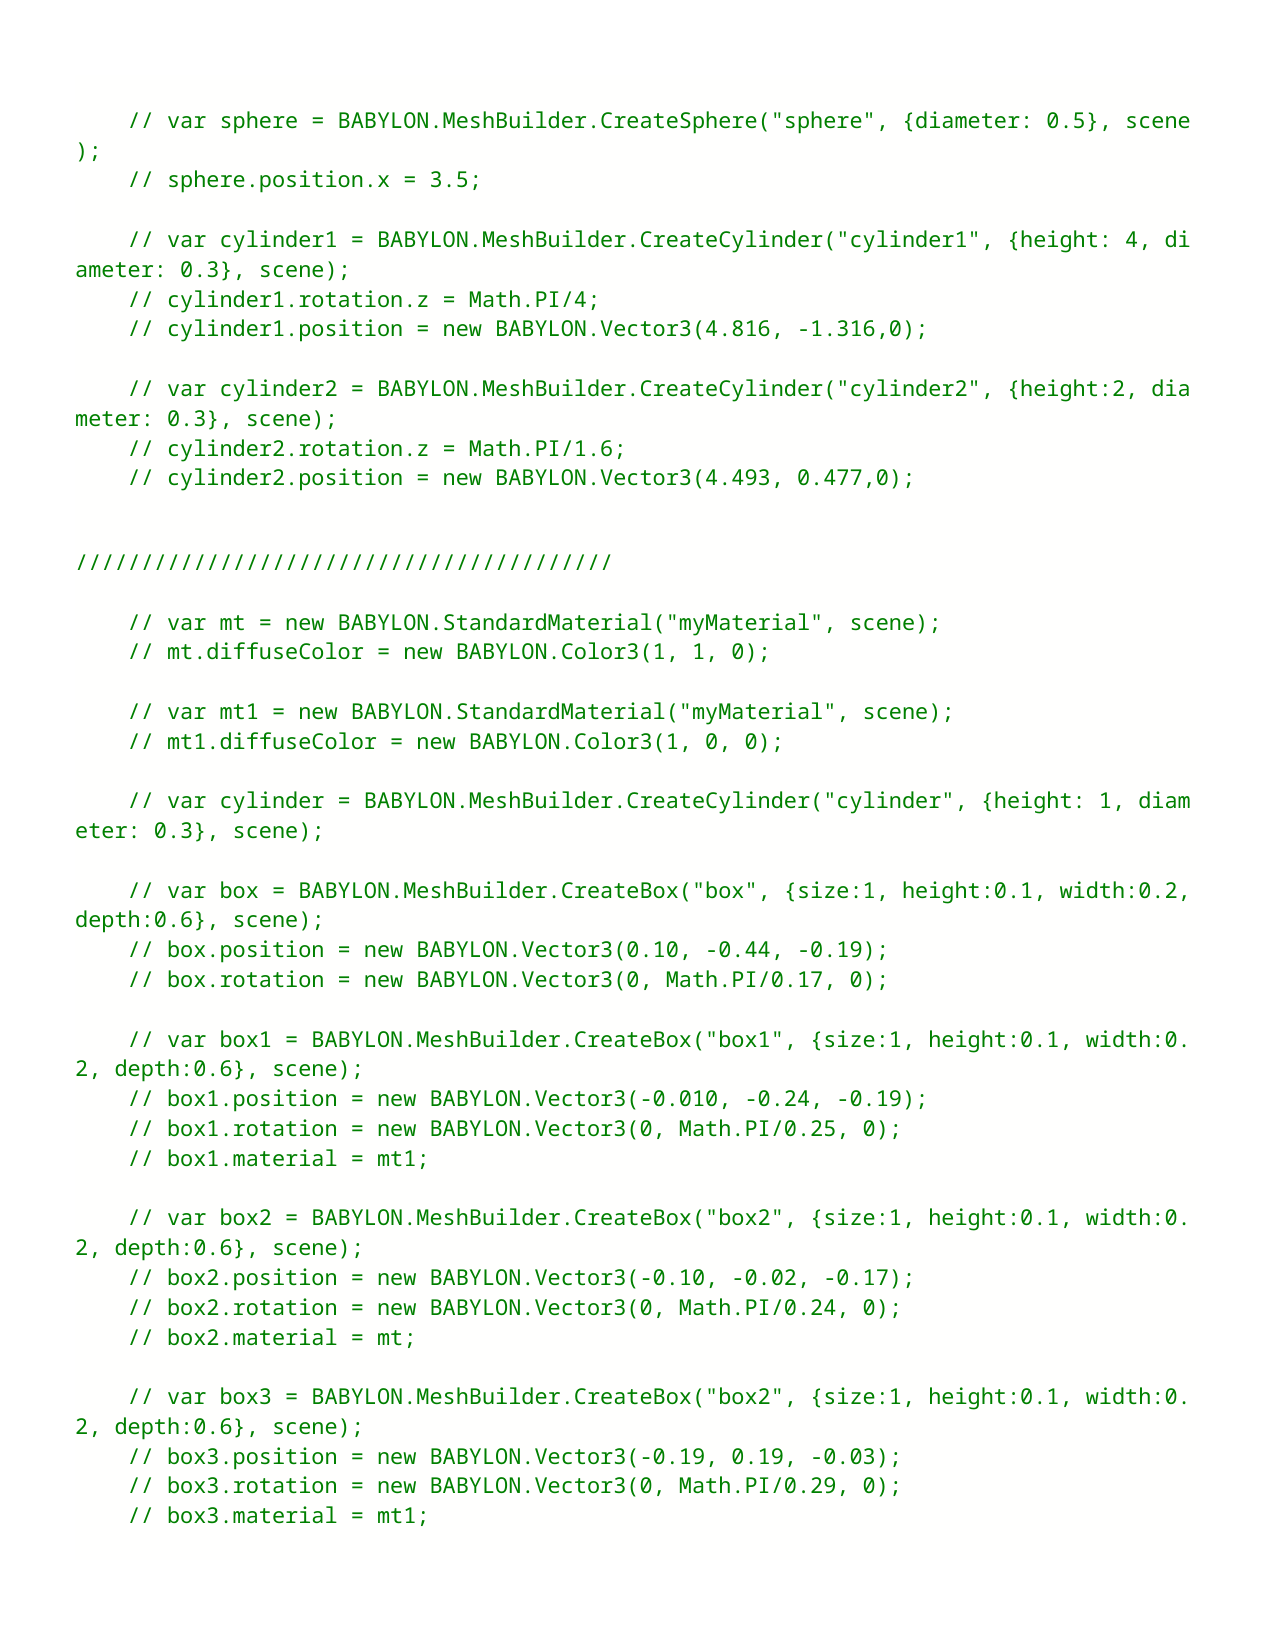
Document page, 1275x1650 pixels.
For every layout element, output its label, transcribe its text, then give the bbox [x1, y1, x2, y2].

text // var mt1 = new BABYLON.StandardMaterial("myMaterial", scene); [75, 696, 1200, 726]
text // var box3 = BABYLON.MeshBuilder.CreateBox("box2", {size:1, height:0.1, width:0.2, depth:0.6}, scene); [75, 1381, 1200, 1441]
text // box2.position = new BABYLON.Vector3(-0.10, -0.02, -0.17); [75, 1262, 1200, 1292]
text // var mt = new BABYLON.StandardMaterial("myMaterial", scene); [75, 606, 1200, 636]
text // box1.position = new BABYLON.Vector3(-0.010, -0.24, -0.19); [75, 1083, 1200, 1113]
text // var cylinder = BABYLON.MeshBuilder.CreateCylinder("cylinder", {height: 1, diameter: 0.3}, scene); [75, 785, 1200, 845]
text // box2.rotation = new BABYLON.Vector3(0, Math.PI/0.24, 0); [75, 1292, 1200, 1321]
text // box1.material = mt1; [75, 1143, 1200, 1172]
text // var box = BABYLON.MeshBuilder.CreateBox("box", {size:1, height:0.1, width:0.2, depth:0.6}, scene); [75, 874, 1200, 934]
text // box3.position = new BABYLON.Vector3(-0.19, 0.19, -0.03); [75, 1441, 1200, 1470]
text // box1.rotation = new BABYLON.Vector3(0, Math.PI/0.25, 0); [75, 1113, 1200, 1143]
text // var box1 = BABYLON.MeshBuilder.CreateBox("box1", {size:1, height:0.1, width:0.2, depth:0.6}, scene); [75, 1023, 1200, 1083]
text // var cylinder2 = BABYLON.MeshBuilder.CreateCylinder("cylinder2", {height:2, diameter: 0.3}, scene); [75, 373, 1200, 432]
text // box2.material = mt; [75, 1321, 1200, 1351]
text // var cylinder1 = BABYLON.MeshBuilder.CreateCylinder("cylinder1", {height: 4, diameter: 0.3}, scene); [75, 224, 1200, 283]
text // cylinder1.position = new BABYLON.Vector3(4.816, -1.316,0); [75, 313, 1200, 343]
text // mt1.diffuseColor = new BABYLON.Color3(1, 0, 0); [75, 726, 1200, 755]
text // box.position = new BABYLON.Vector3(0.10, -0.44, -0.19); [75, 934, 1200, 964]
text // var sphere = BABYLON.MeshBuilder.CreateSphere("sphere", {diameter: 0.5}, scene); [75, 105, 1200, 164]
text // sphere.position.x = 3.5; [75, 164, 1200, 194]
text // mt.diffuseColor = new BABYLON.Color3(1, 1, 0); [75, 636, 1200, 666]
text // cylinder1.rotation.z = Math.PI/4; [75, 283, 1200, 313]
text // cylinder2.rotation.z = Math.PI/1.6; [75, 432, 1200, 462]
text // cylinder2.position = new BABYLON.Vector3(4.493, 0.477,0); [75, 462, 1200, 492]
text // box3.rotation = new BABYLON.Vector3(0, Math.PI/0.29, 0); [75, 1470, 1200, 1500]
text ///////////////////////////////////////// [75, 547, 1200, 577]
text // box.rotation = new BABYLON.Vector3(0, Math.PI/0.17, 0); [75, 964, 1200, 994]
text // box3.material = mt1; [75, 1500, 1200, 1530]
text // var box2 = BABYLON.MeshBuilder.CreateBox("box2", {size:1, height:0.1, width:0.2, depth:0.6}, scene); [75, 1202, 1200, 1262]
